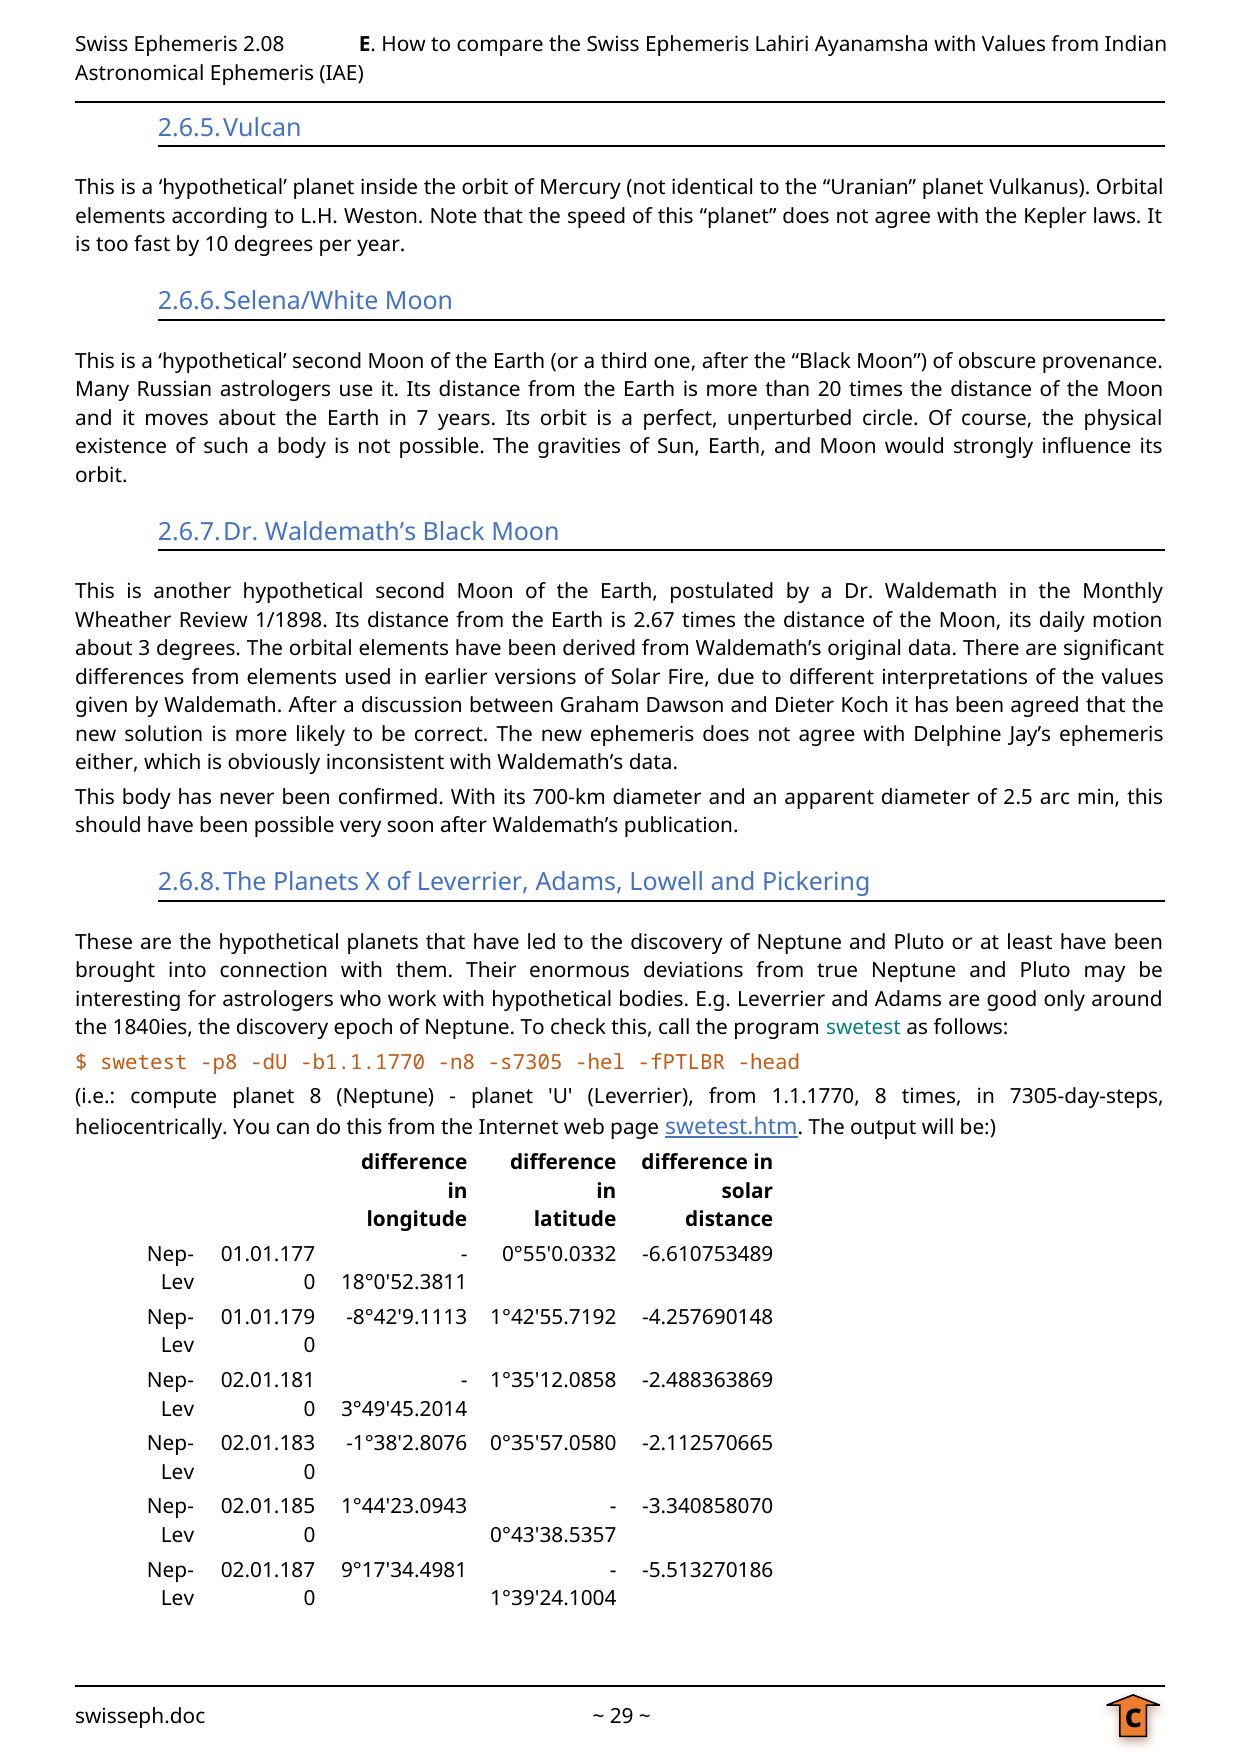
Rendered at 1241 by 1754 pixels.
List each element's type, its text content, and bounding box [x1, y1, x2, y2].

text (i.e.: compute planet 8 (Neptune) - planet 'U' (Leverrier), from 1.1.1770, 8 times, in 7305-day-steps, heliocentrically. You can do this from the Internet web page swetest.htm. The output will be:) [75, 1082, 1165, 1141]
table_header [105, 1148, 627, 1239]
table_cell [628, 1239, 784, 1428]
subtitle Vulcan [158, 109, 1165, 145]
text $ swetest -p8 -dU -b1.1.1770 -n8 -s7305 -hel -fPTLBR -head [75, 1047, 1165, 1075]
subtitle The Planets X of Leverrier, Adams, Lowell and Pickering [158, 864, 1165, 900]
text This is a ‘hypothetical’ second Moon of the Earth (or a third one, after the “Black Moon”) of obscure provenance. Many Russian astrologers use it. Its distance from the Earth is more than 20 times the distance of the Moon and it moves about the Earth in 7 years. Its orbit is a perfect, unperturbed circle. Of course, the physical existence of such a body is not possible. The gravities of Sun, Earth, and Moon would strongly influence its orbit. [75, 346, 1165, 488]
subtitle Selena/White Moon [158, 283, 1165, 319]
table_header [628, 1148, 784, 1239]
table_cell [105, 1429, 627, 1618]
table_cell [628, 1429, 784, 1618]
subtitle Dr. Waldemath’s Black Moon [158, 513, 1165, 549]
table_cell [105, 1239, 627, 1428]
text This is a ‘hypothetical’ planet inside the orbit of Mercury (not identical to the “Uranian” planet Vulkanus). Orbital elements according to L.H. Weston. Note that the speed of this “planet” does not agree with the Kepler laws. It is too fast by 10 degrees per year. [75, 172, 1165, 258]
text These are the hypothetical planets that have led to the discovery of Neptune and Pluto or at least have been brought into connection with them. Their enormous deviations from true Neptune and Pluto may be interesting for astrologers who work with hypothetical bodies. E.g. Leverrier and Adams are good only around the 1840ies, the discovery epoch of Neptune. To check this, call the program swetest as follows: [75, 927, 1165, 1041]
text This body has never been confirmed. With its 700-km diameter and an apparent diameter of 2.5 arc min, this should have been possible very soon after Waldemath’s publication. [75, 782, 1165, 839]
text This is another hypothetical second Moon of the Earth, postulated by a Dr. Waldemath in the Monthly Wheather Review 1/1898. Its distance from the Earth is 2.67 times the distance of the Moon, its daily motion about 3 degrees. The orbital elements have been derived from Waldemath’s original data. There are significant differences from elements used in earlier versions of Solar Fire, due to different interpretations of the values given by Waldemath. After a discussion between Graham Dawson and Dieter Koch it has been agreed that the new solution is more likely to be correct. The new ephemeris does not agree with Delphine Jay’s ephemeris either, which is obviously inconsistent with Waldemath’s data. [75, 576, 1165, 776]
